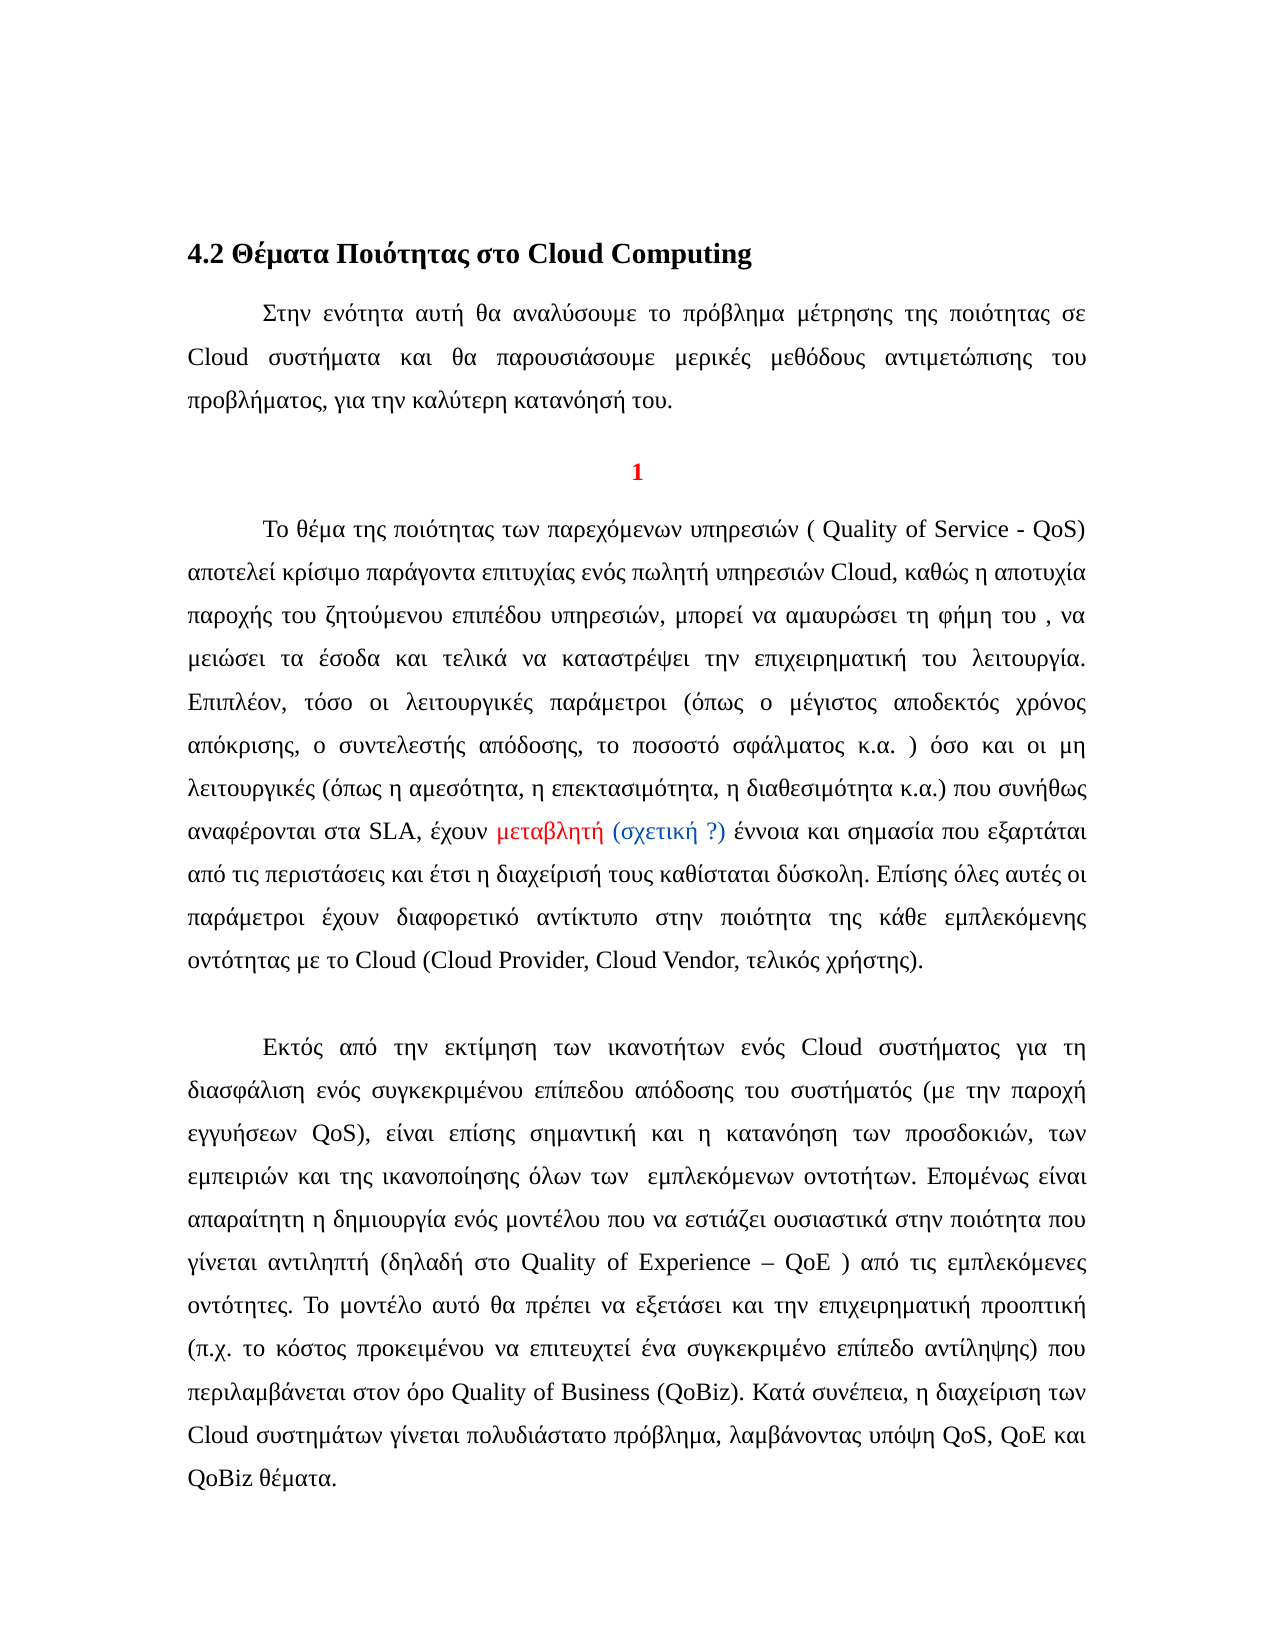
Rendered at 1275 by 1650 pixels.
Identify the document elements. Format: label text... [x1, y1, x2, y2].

text Στην ενότητα αυτή θα αναλύσουμε το πρόβλημα μέτρησης της ποιότητας σε Cloud συστήματα και θα παρουσιάσουμε μερικές μεθόδους αντιμετώπισης του προβλήματος, για την καλύτερη κατανόησή του. [187, 298, 1087, 413]
text Το θέμα της ποιότητας των παρεχόμενων υπηρεσιών ( Quality of Service - QoS) αποτελεί κρίσιμο παράγοντα επιτυχίας ενός πωλητή υπηρεσιών Cloud, καθώς η αποτυχία παροχής του ζητούμενου επιπέδου υπηρεσιών, μπορεί να αμαυρώσει τη φήμη του , να μειώσει τα έσοδα και τελικά να καταστρέψει την επιχειρηματική του λειτουργία. Επιπλέον, τόσο οι λειτουργικές παράμετροι (όπως ο μέγιστος αποδεκτός χρόνος απόκρισης, ο συντελεστής απόδοσης, το ποσοστό σφάλματος κ.α. ) όσο και οι μη λειτουργικές (όπως η αμεσότητα, η επεκτασιμότητα, η διαθεσιμότητα κ.α.) που συνήθως αναφέρονται στα SLA, έχουν μεταβλητή (σχετική ?) έννοια και σημασία που εξαρτάται από τις περιστάσεις και έτσι η διαχείρισή τους καθίσταται δύσκολη. Επίσης όλες αυτές οι παράμετροι έχουν διαφορετικό αντίκτυπο στην ποιότητα της κάθε εμπλεκόμενης οντότητας με το Cloud (Cloud Provider, Cloud Vendor, τελικός χρήστης). [187, 514, 1087, 974]
text 1 [187, 457, 1087, 485]
text Εκτός από την εκτίμηση των ικανοτήτων ενός Cloud συστήματος για τη διασφάλιση ενός συγκεκριμένου επίπεδου απόδοσης του συστήματός (με την παροχή εγγυήσεων QoS), είναι επίσης σημαντική και η κατανόηση των προσδοκιών, των εμπειριών και της ικανοποίησης όλων των εμπλεκόμενων οντοτήτων. Επομένως είναι απαραίτητη η δημιουργία ενός μοντέλου που να εστιάζει ουσιαστικά στην ποιότητα που γίνεται αντιληπτή (δηλαδή στο Quality of Experience – QoE ) από τις εμπλεκόμενες οντότητες. Το μοντέλο αυτό θα πρέπει να εξετάσει και την επιχειρηματική προοπτική (π.χ. το κόστος προκειμένου να επιτευχτεί ένα συγκεκριμένο επίπεδο αντίληψης) που περιλαμβάνεται στον όρο Quality of Business (QoBiz). Κατά συνέπεια, η διαχείριση των Cloud συστημάτων γίνεται πολυδιάστατο πρόβλημα, λαμβάνοντας υπόψη QoS, QoE και QoBiz θέματα. [187, 1032, 1087, 1492]
text 4.2 Θέματα Ποιότητας στο Cloud Computing [187, 236, 1087, 270]
